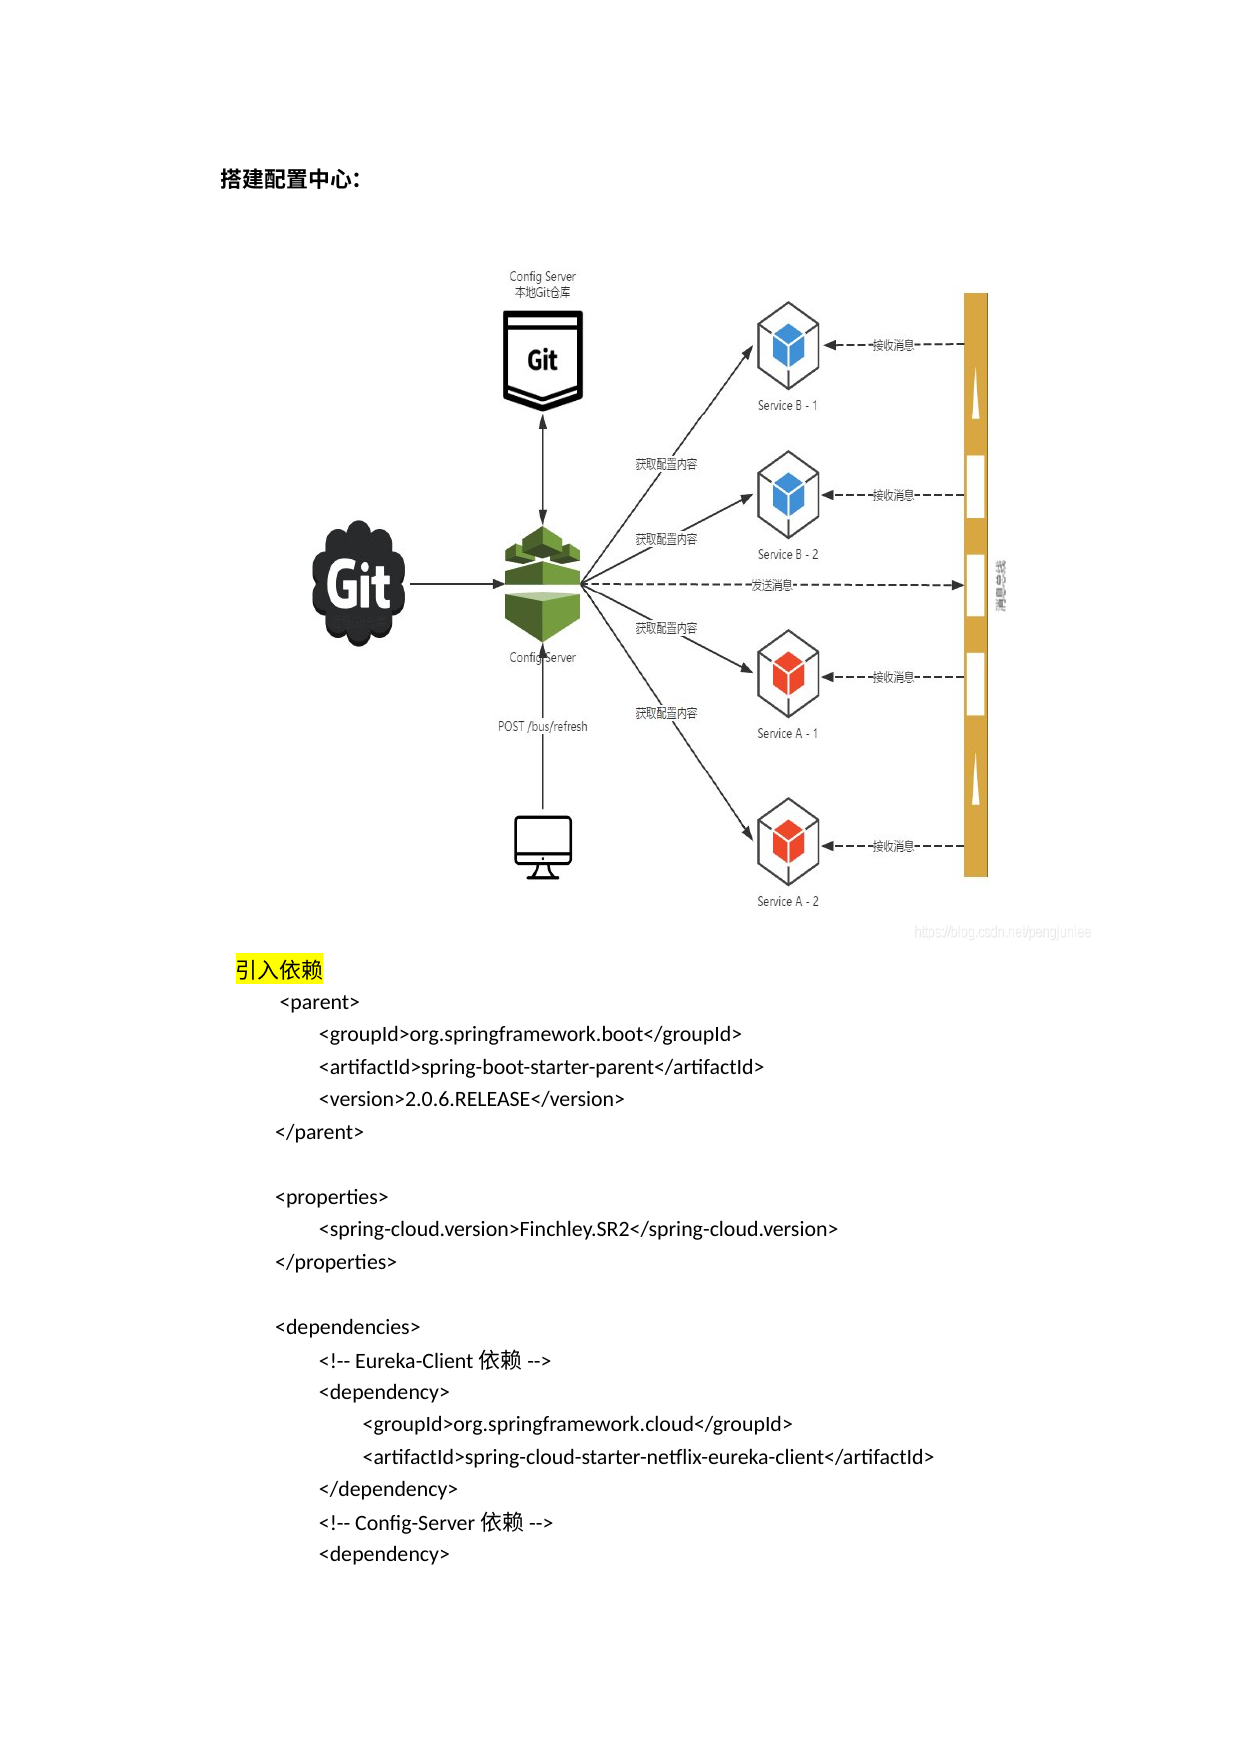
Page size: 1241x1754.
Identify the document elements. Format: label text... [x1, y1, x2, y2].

text </properties> [236, 1245, 1053, 1277]
text <!-- Config-Server 依赖 --> [236, 1505, 1053, 1537]
text <groupId>org.springframework.boot</groupId> [236, 1017, 1053, 1050]
text 引入依赖 [236, 952, 1053, 985]
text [236, 1407, 1053, 1440]
text <artifactId>spring-boot-starter-parent</artifactId> [236, 1050, 1053, 1082]
text <dependency> [236, 1375, 1053, 1407]
subtitle 搭建配置中心： [220, 162, 1053, 194]
text </dependency> [236, 1472, 1053, 1505]
text <spring-cloud.version>Finchley.SR2</spring-cloud.version> [236, 1212, 1053, 1245]
text <properties> [236, 1180, 1053, 1212]
text <dependency> [236, 1537, 1053, 1570]
text </parent> [236, 1115, 1053, 1147]
text <version>2.0.6.RELEASE</version> [236, 1082, 1053, 1115]
text <parent> [236, 985, 1053, 1017]
text <artifactId>spring-cloud-starter-netflix-eureka-client</artifactId> [236, 1440, 1053, 1472]
text <!-- Eureka-Client 依赖 --> [236, 1342, 1053, 1375]
text <dependencies> [236, 1310, 1053, 1342]
picture [235, 237, 1098, 949]
